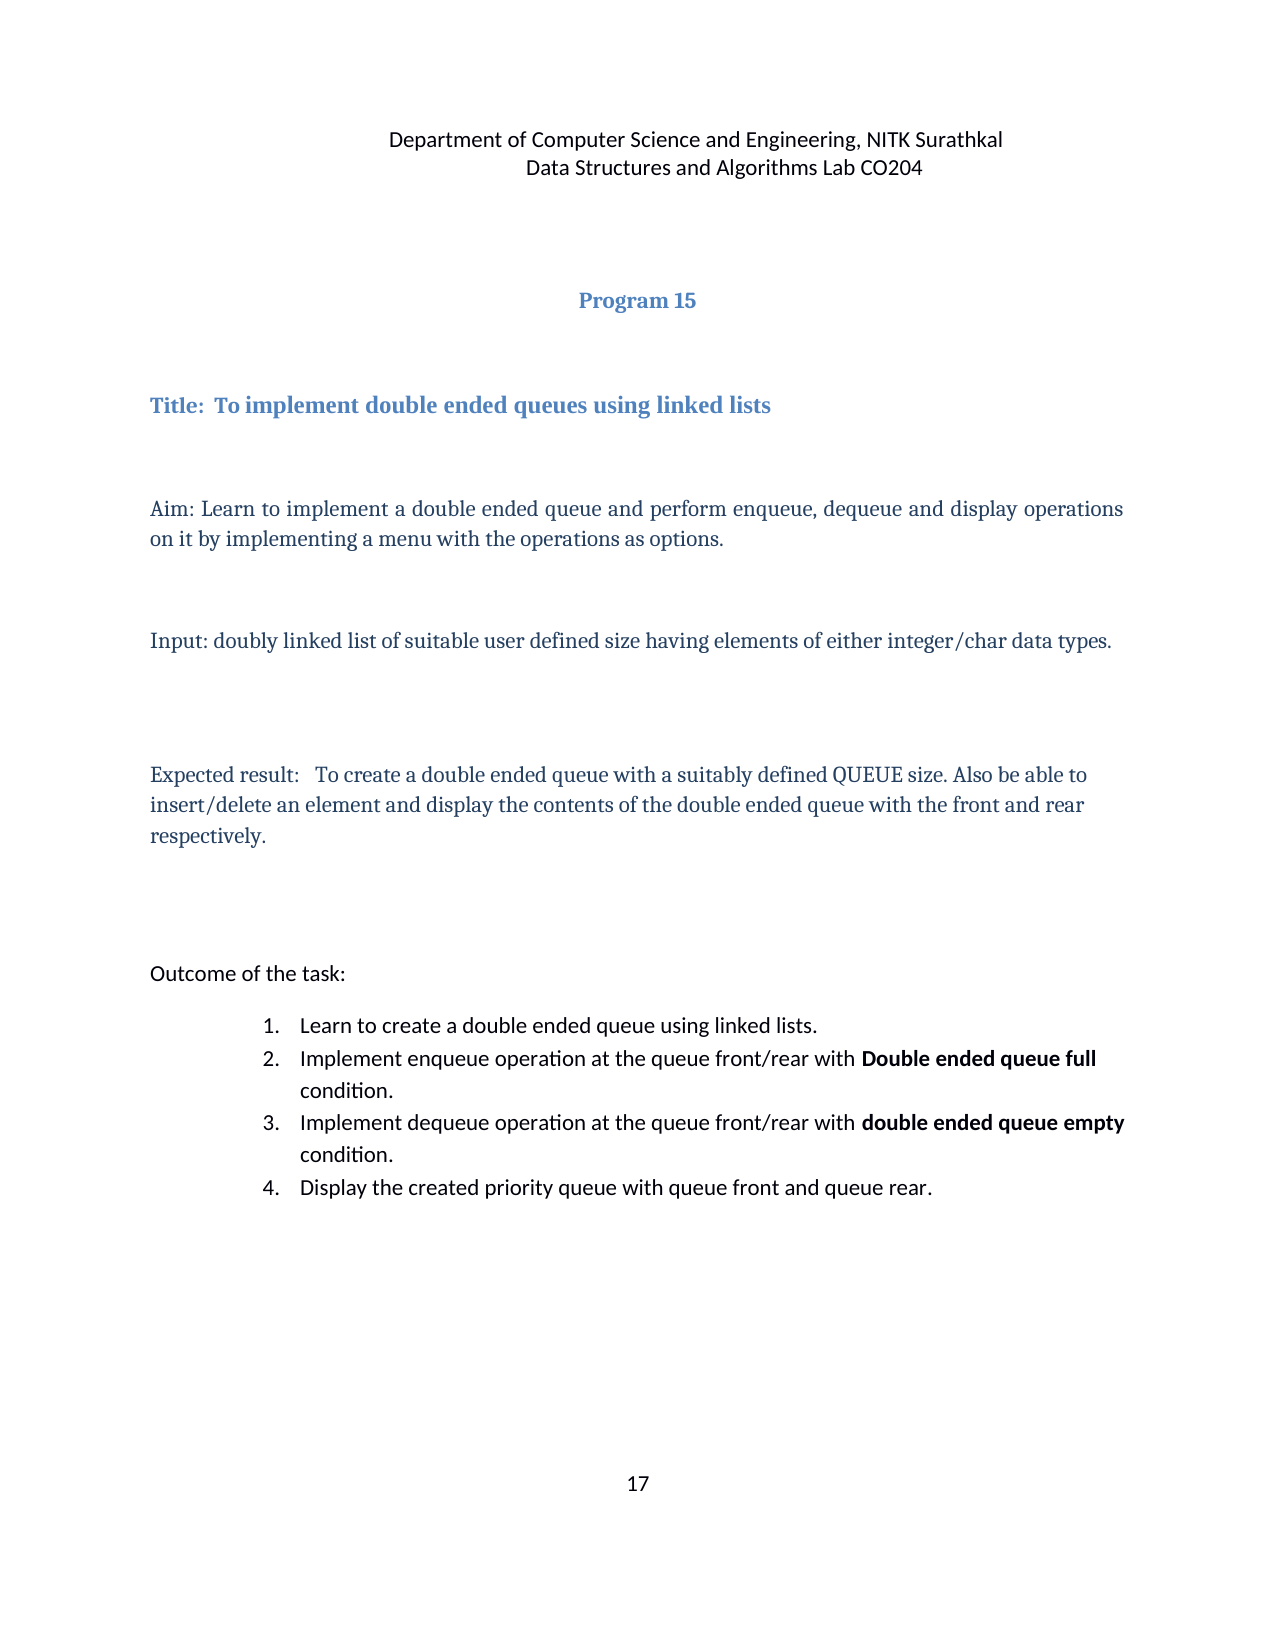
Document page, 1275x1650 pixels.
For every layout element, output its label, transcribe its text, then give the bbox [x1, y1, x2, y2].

list Display the created priority queue with queue front and queue rear. [262, 1173, 1125, 1201]
list Learn to create a double ended queue using linked lists. [262, 1012, 1125, 1040]
list Implement dequeue operation at the queue front/rear with double ended queue empty condition. [262, 1108, 1125, 1168]
list Implement enqueue operation at the queue front/rear with Double ended queue full condition. [262, 1044, 1125, 1104]
subtitle Program 15 [150, 288, 1125, 314]
subtitle Title: To implement double ended queues using linked lists [150, 390, 1125, 419]
subtitle Input: doubly linked list of suitable user defined size having elements of either integer/char data types. [150, 628, 1125, 654]
subtitle Expected result: To create a double ended queue with a suitably defined QUEUE size. Also be able to insert/delete an element and display the contents of the double ended queue with the front and rear respectively. [150, 762, 1125, 849]
subtitle Aim: Learn to implement a double ended queue and perform enqueue, dequeue and display operations on it by implementing a menu with the operations as options. [150, 495, 1125, 552]
text Outcome of the task: [150, 959, 1125, 987]
